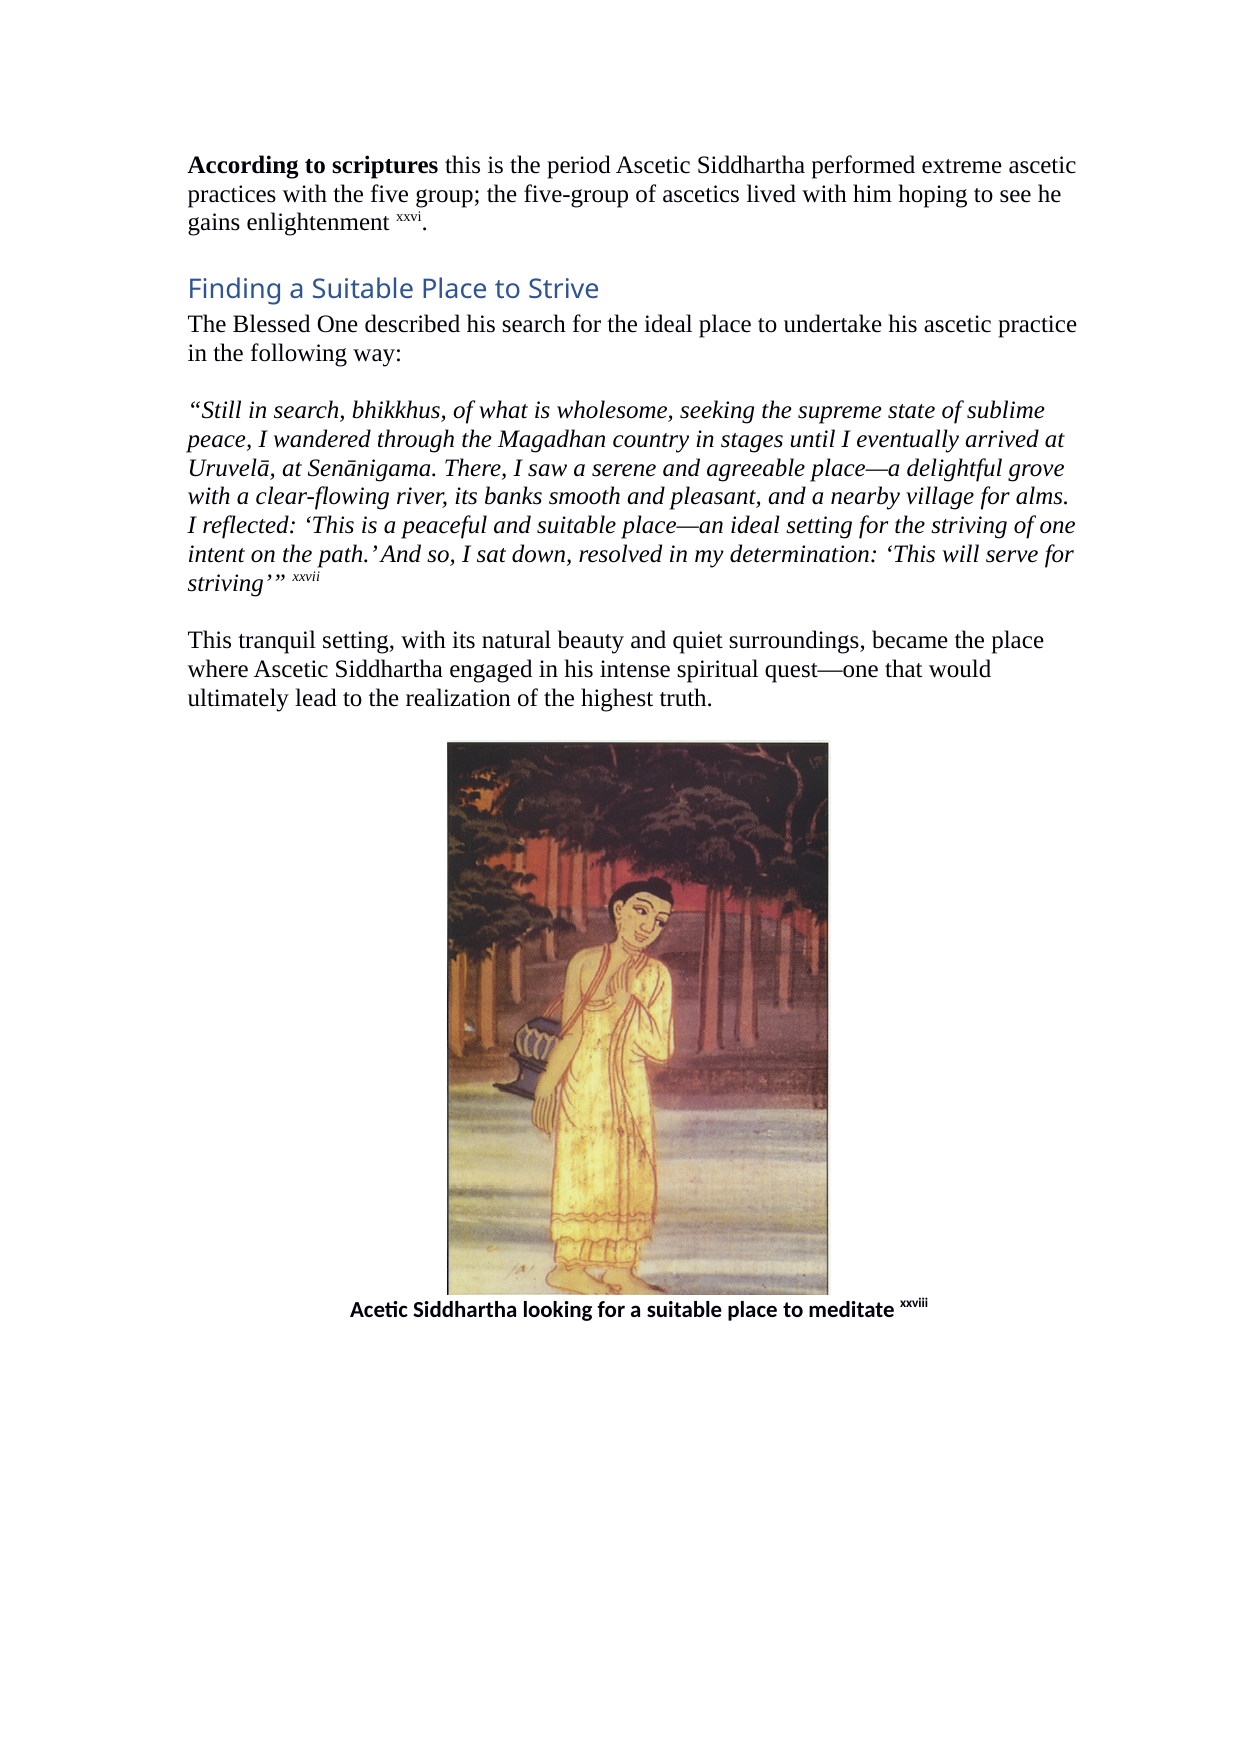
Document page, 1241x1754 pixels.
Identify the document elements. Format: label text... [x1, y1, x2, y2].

text I reflected: ‘This is a peaceful and suitable place—an ideal setting for the striving of one intent on the path.’ And so, I sat down, resolved in my determination: ‘This will serve for striving’” [187, 510, 1090, 596]
subtitle Finding a Suitable Place to Strive [187, 269, 1090, 306]
text Acetic Siddhartha looking for a suitable place to meditate [187, 1295, 1090, 1323]
text According to scriptures this is the period Ascetic Siddhartha performed extreme ascetic practices with the five group; the five-group of ascetics lived with him hoping to see he gains enlightenment . [187, 150, 1090, 236]
text The Blessed One described his search for the ideal place to undertake his ascetic practice in the following way: [187, 309, 1090, 366]
picture [447, 740, 831, 1295]
text “Still in search, bhikkhus, of what is wholesome, seeking the supreme state of sublime peace, I wandered through the Magadhan country in stages until I eventually arrived at Uruvelā, at Senānigama. There, I saw a serene and agreeable place—a delightful grove with a clear-flowing river, its banks smooth and pleasant, and a nearby village for alms. [187, 395, 1090, 510]
text This tranquil setting, with its natural beauty and quiet surroundings, became the place where Ascetic Siddhartha engaged in his intense spiritual quest—one that would ultimately lead to the realization of the highest truth. [187, 625, 1090, 711]
